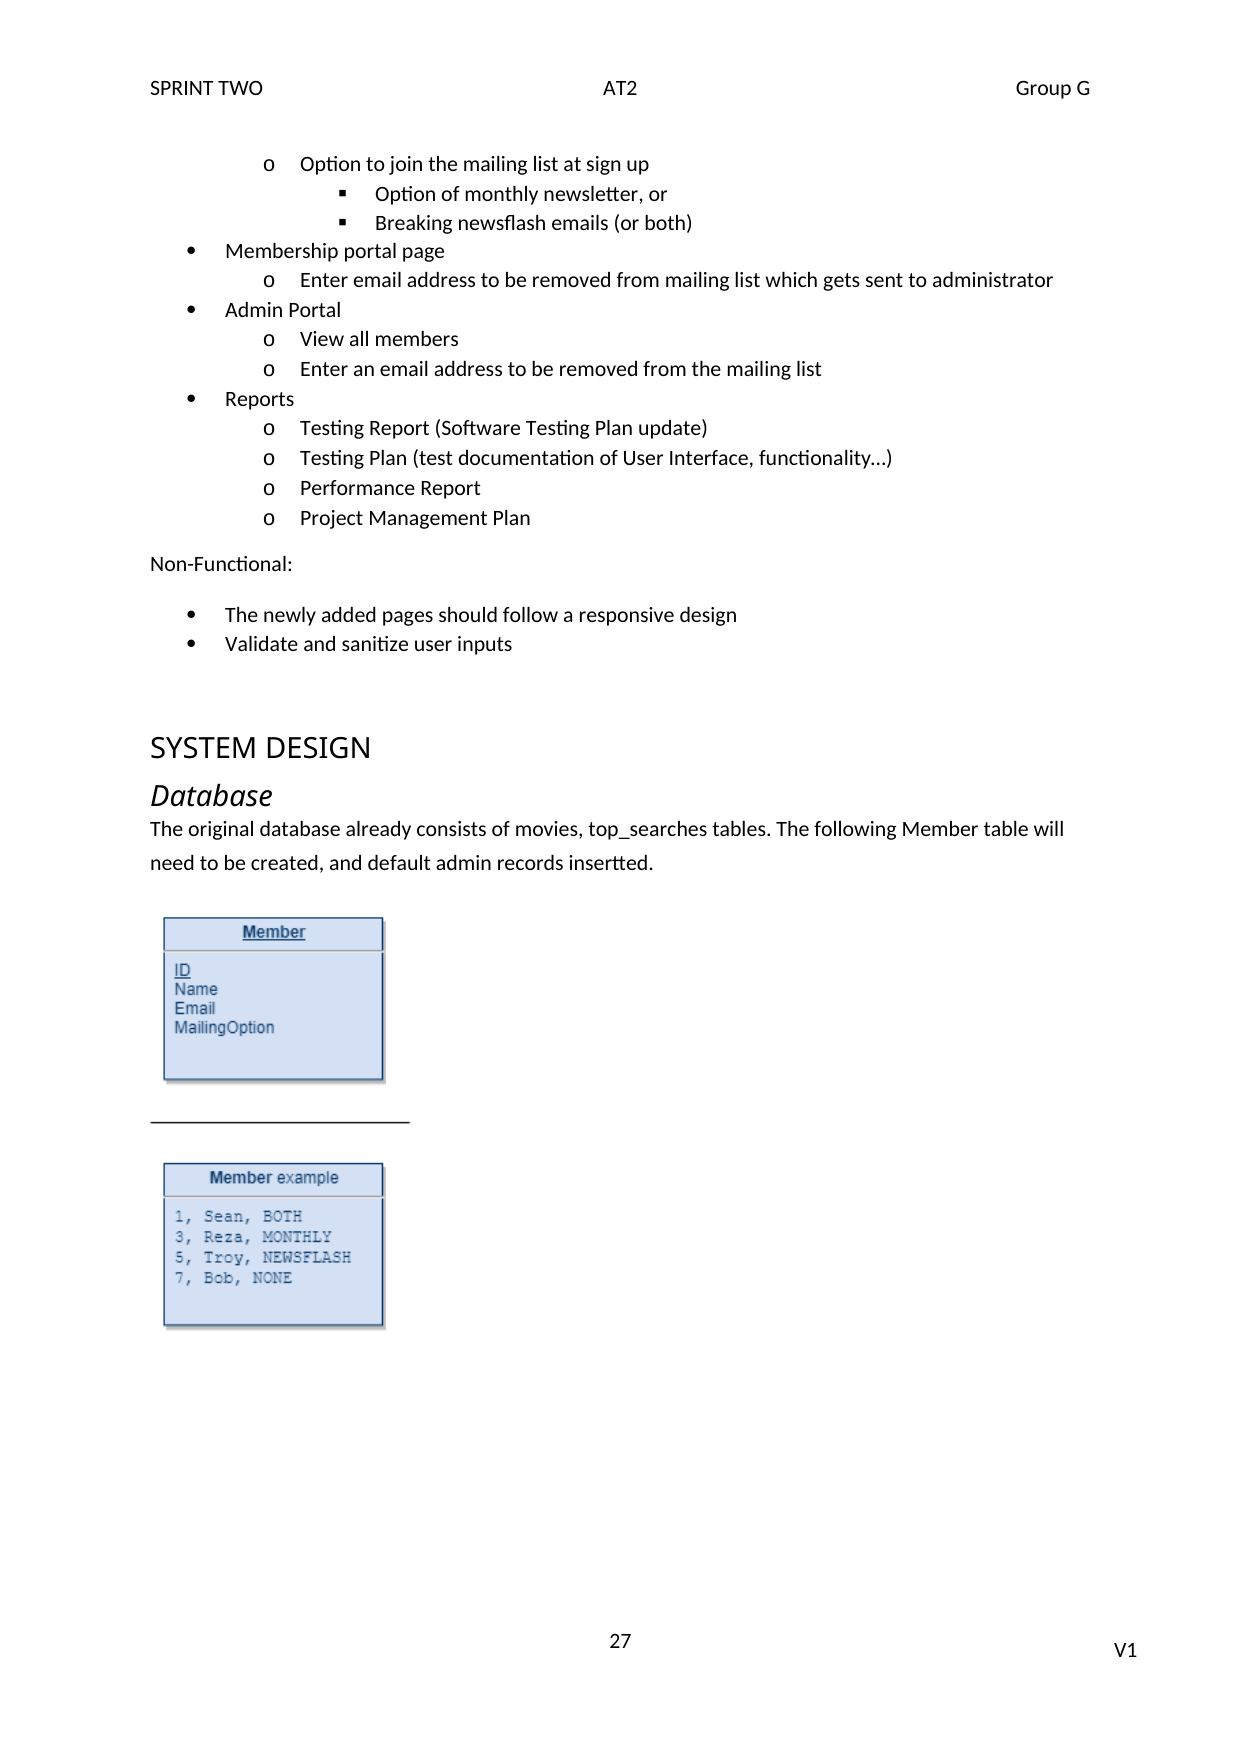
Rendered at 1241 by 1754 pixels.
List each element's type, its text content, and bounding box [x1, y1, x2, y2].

text Non-Functional: [150, 550, 1090, 577]
list Validate and sanitize user inputs [187, 630, 1090, 657]
list Option of monthly newsletter, or [337, 180, 1090, 207]
text The original database already consists of movies, top_searches tables. The following Member table will need to be created, and default admin records insertted. [150, 815, 1090, 876]
list Membership portal page [187, 237, 1090, 264]
list Testing Report (Software Testing Plan update) [262, 414, 1090, 442]
list The newly added pages should follow a responsive design [187, 602, 1090, 628]
list Option to join the mailing list at sign up [262, 150, 1090, 178]
picture [150, 900, 412, 1331]
list View all members [262, 325, 1090, 353]
subtitle Database [150, 775, 1090, 815]
list Breaking newsflash emails (or both) [337, 209, 1090, 235]
list Reports [187, 385, 1090, 412]
list Testing Plan (test documentation of User Interface, functionality…) [262, 444, 1090, 472]
list Performance Report [262, 474, 1090, 502]
list Project Management Plan [262, 504, 1090, 532]
list Enter email address to be removed from mailing list which gets sent to administrator [262, 266, 1090, 294]
list Enter an email address to be removed from the mailing list [262, 355, 1090, 383]
list Admin Portal [187, 296, 1090, 323]
subtitle System Design [150, 727, 1090, 767]
